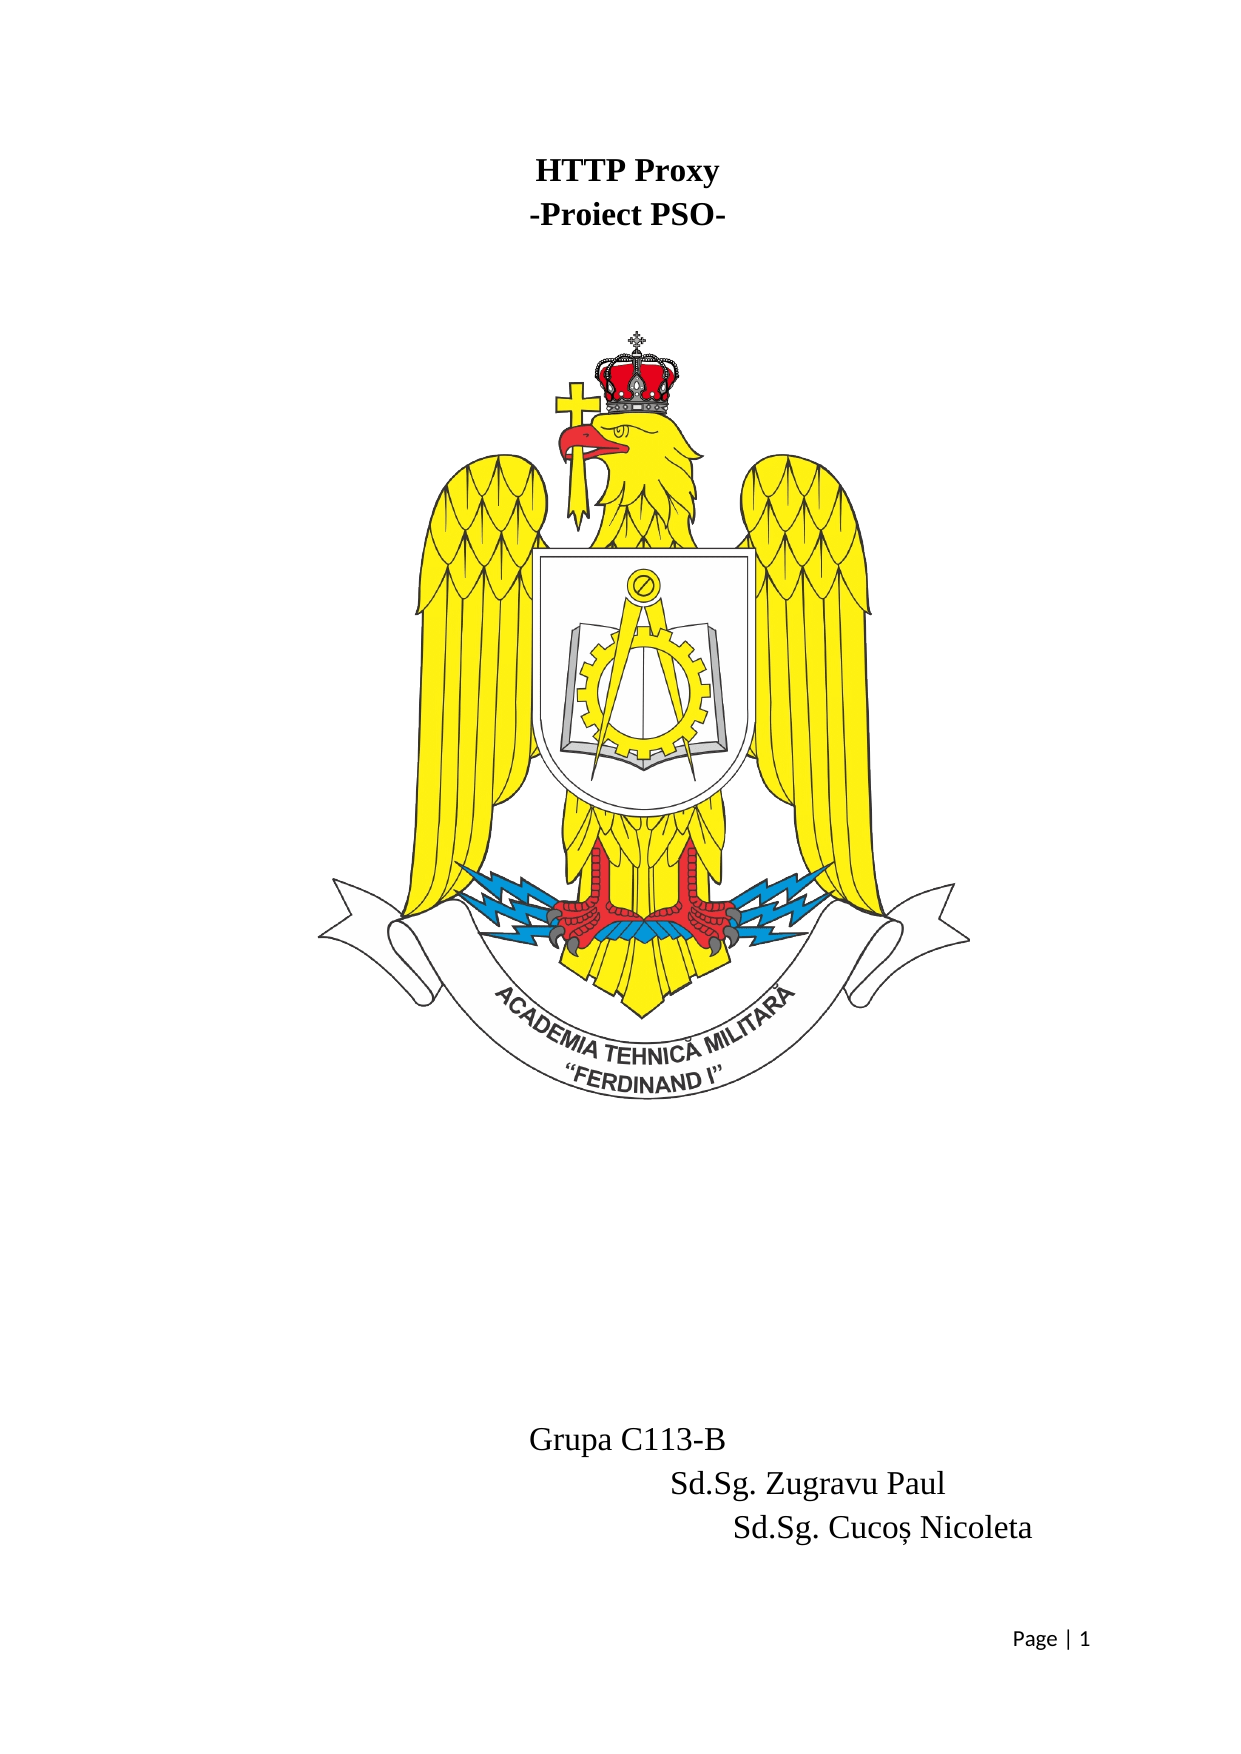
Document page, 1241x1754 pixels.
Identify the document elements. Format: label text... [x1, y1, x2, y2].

text Sd.Sg. Zugravu Paul Sd.Sg. Cucoș Nicoleta [165, 1464, 1090, 1546]
text -Proiect PSO- [91, 194, 1090, 232]
text Grupa C113-B [91, 1419, 1090, 1458]
picture [317, 331, 970, 1100]
text HTTP Proxy [91, 150, 1090, 188]
